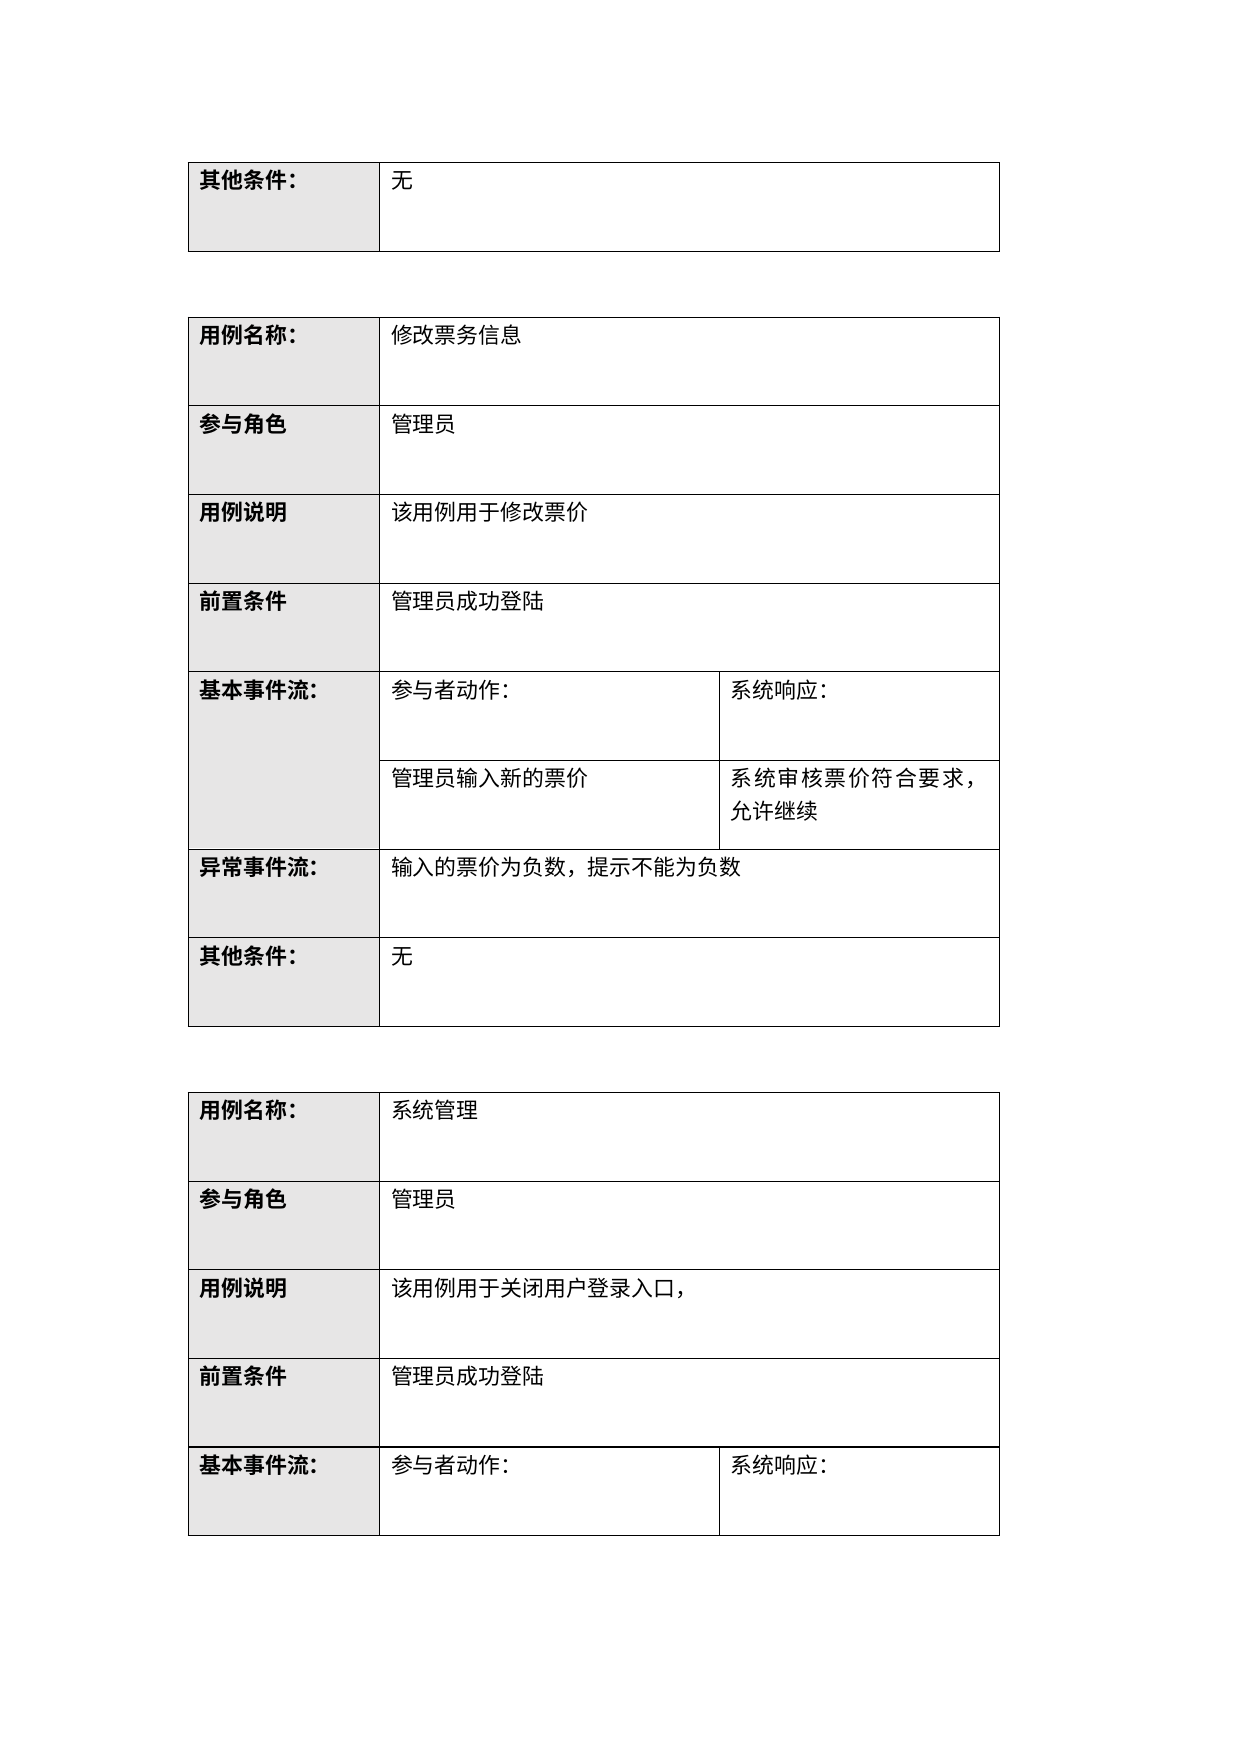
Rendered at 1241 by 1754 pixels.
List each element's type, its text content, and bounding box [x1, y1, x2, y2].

table_cell 系统审核票价符合要求，允许继续 [720, 761, 999, 848]
table_header 用例名称： [189, 318, 379, 405]
table_header 系统管理 [380, 1093, 999, 1181]
table_cell 其他条件： [189, 163, 379, 251]
table_cell 管理员成功登陆 [380, 584, 999, 671]
table_cell 管理员 [380, 406, 999, 494]
table_cell 其他条件： [189, 938, 379, 1026]
table_cell 管理员成功登陆 [380, 1359, 999, 1446]
table_cell 基本事件流： [189, 672, 379, 848]
table_cell 前置条件 [189, 1359, 379, 1446]
table_cell 系统响应： [720, 672, 999, 760]
table_cell 参与者动作： [380, 1448, 719, 1535]
table_cell 该用例用于关闭用户登录入口， [380, 1270, 999, 1358]
table_header 用例名称： [189, 1093, 379, 1181]
table_cell 用例说明 [189, 1270, 379, 1358]
table_cell 前置条件 [189, 584, 379, 671]
table_cell 输入的票价为负数，提示不能为负数 [380, 850, 999, 937]
table_cell 管理员输入新的票价 [380, 761, 719, 848]
table_cell 用例说明 [189, 495, 379, 583]
table_cell 管理员 [380, 1182, 999, 1269]
table_header 修改票务信息 [380, 318, 999, 405]
table_cell 异常事件流： [189, 850, 379, 937]
table_cell 该用例用于修改票价 [380, 495, 999, 583]
table_cell 基本事件流： [189, 1448, 379, 1535]
table_cell 参与者动作： [380, 672, 719, 760]
table_cell 无 [380, 163, 999, 251]
table_cell 参与角色 [189, 1182, 379, 1269]
table_cell 参与角色 [189, 406, 379, 494]
table_cell 系统响应： [720, 1448, 999, 1535]
table_cell 无 [380, 938, 999, 1026]
